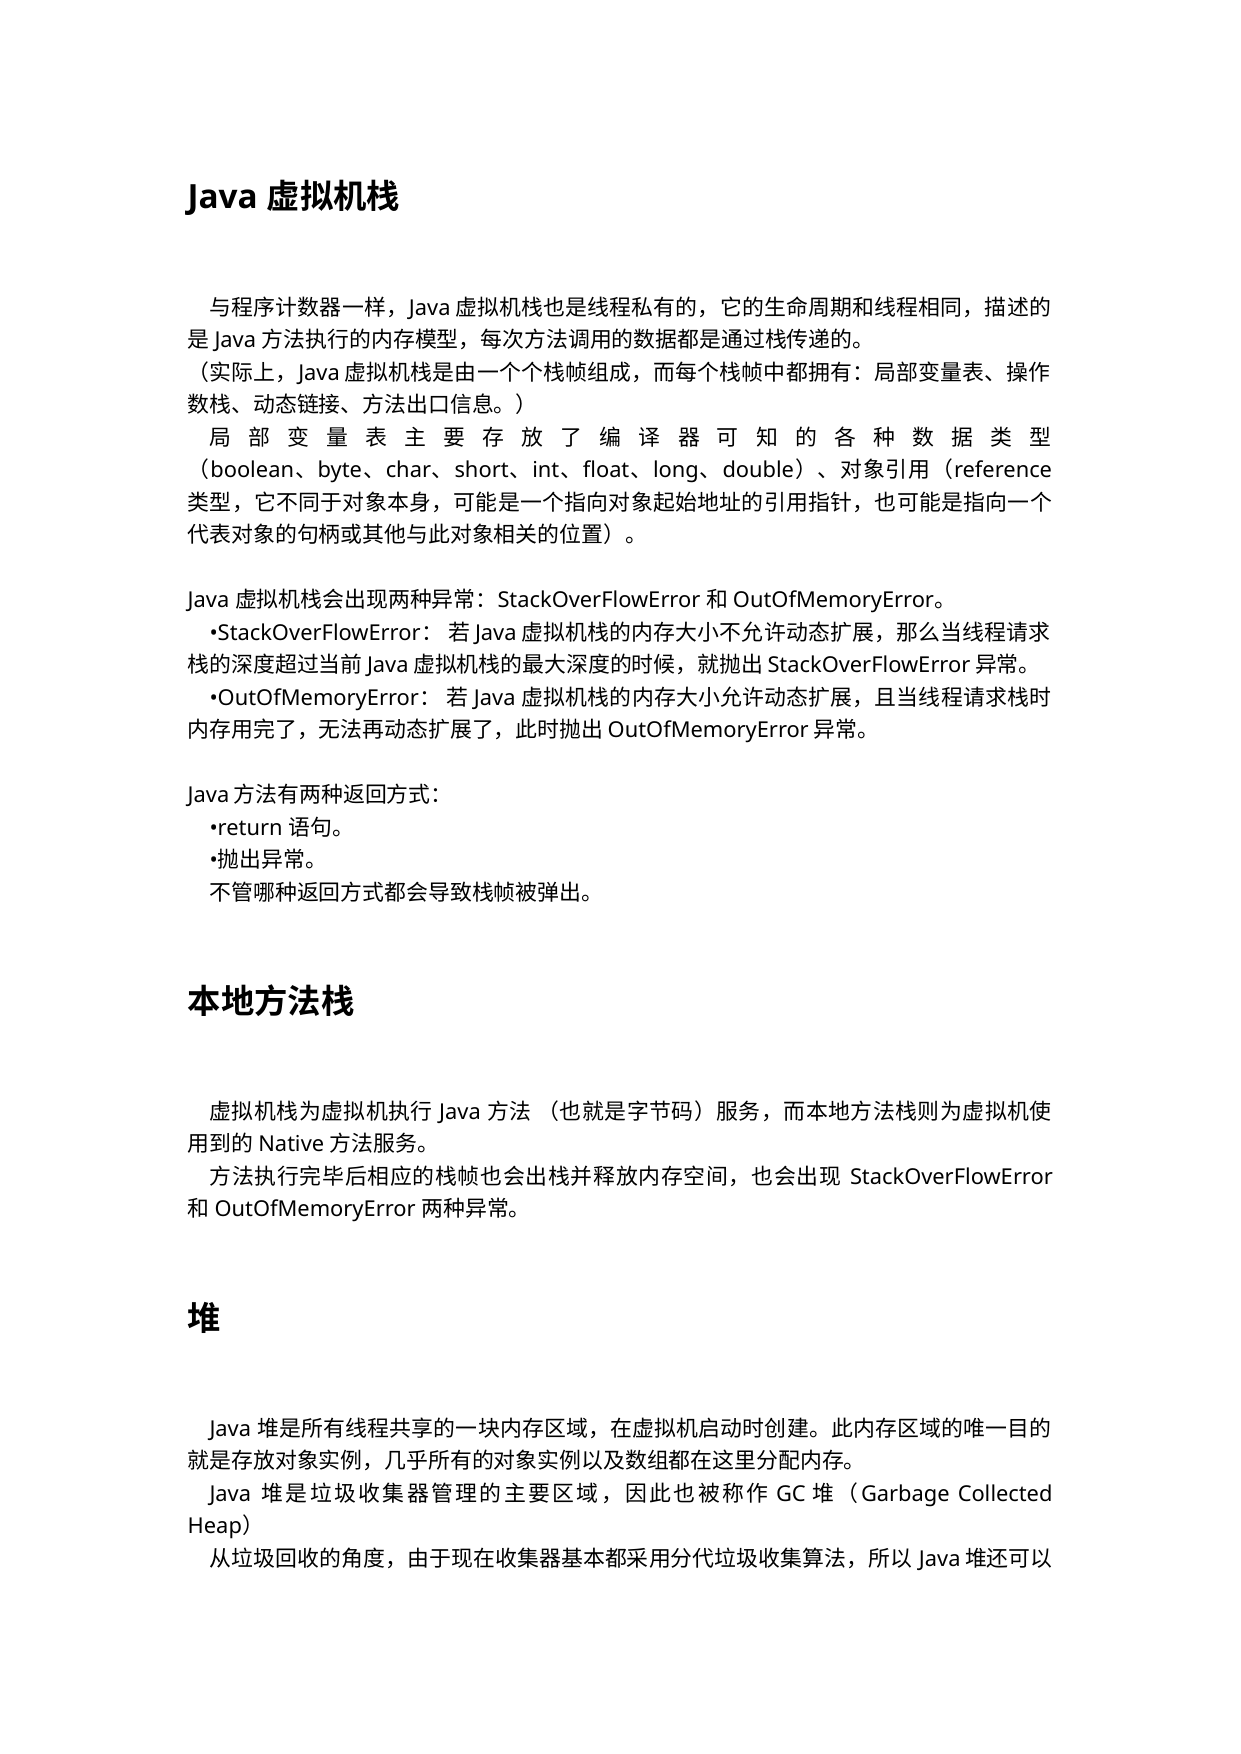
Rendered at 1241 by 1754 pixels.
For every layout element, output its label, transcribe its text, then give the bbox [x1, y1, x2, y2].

text Java 堆是所有线程共享的一块内存区域，在虚拟机启动时创建。此内存区域的唯一目的就是存放对象实例，几乎所有的对象实例以及数组都在这里分配内存。 [187, 1410, 1053, 1475]
text •抛出异常。 [187, 842, 1053, 874]
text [187, 1540, 1053, 1573]
text 不管哪种返回方式都会导致栈帧被弹出。 [187, 874, 1053, 907]
subtitle 堆 [187, 1283, 1053, 1348]
text 与程序计数器一样，Java虚拟机栈也是线程私有的，它的生命周期和线程相同，描述的是 Java 方法执行的内存模型，每次方法调用的数据都是通过栈传递的。 [187, 289, 1053, 354]
text （实际上，Java虚拟机栈是由一个个栈帧组成，而每个栈帧中都拥有：局部变量表、操作数栈、动态链接、方法出口信息。） [187, 354, 1053, 419]
text •OutOfMemoryError： 若 Java 虚拟机栈的内存大小允许动态扩展，且当线程请求栈时内存用完了，无法再动态扩展了，此时抛出OutOfMemoryError异常。 [187, 679, 1053, 744]
text Java 虚拟机栈会出现两种异常：StackOverFlowError 和 OutOfMemoryError。 [187, 582, 1053, 614]
text 虚拟机栈为虚拟机执行 Java 方法 （也就是字节码）服务，而本地方法栈则为虚拟机使用到的 Native 方法服务。 [187, 1094, 1053, 1159]
text Java 堆是垃圾收集器管理的主要区域，因此也被称作GC堆（Garbage Collected Heap） [187, 1475, 1053, 1540]
text Java方法有两种返回方式： [187, 777, 1053, 809]
subtitle Java 虚拟机栈 [187, 162, 1053, 227]
text 局部变量表主要存放了编译器可知的各种数据类型（boolean、byte、char、short、int、float、long、double）、对象引用（reference类型，它不同于对象本身，可能是一个指向对象起始地址的引用指针，也可能是指向一个代表对象的句柄或其他与此对象相关的位置）。 [187, 419, 1053, 549]
text 方法执行完毕后相应的栈帧也会出栈并释放内存空间，也会出现 StackOverFlowError 和 OutOfMemoryError 两种异常。 [187, 1159, 1053, 1224]
text •StackOverFlowError： 若Java虚拟机栈的内存大小不允许动态扩展，那么当线程请求栈的深度超过当前Java虚拟机栈的最大深度的时候，就抛出StackOverFlowError异常。 [187, 614, 1053, 679]
subtitle 本地方法栈 [187, 966, 1053, 1031]
text •return 语句。 [187, 809, 1053, 842]
